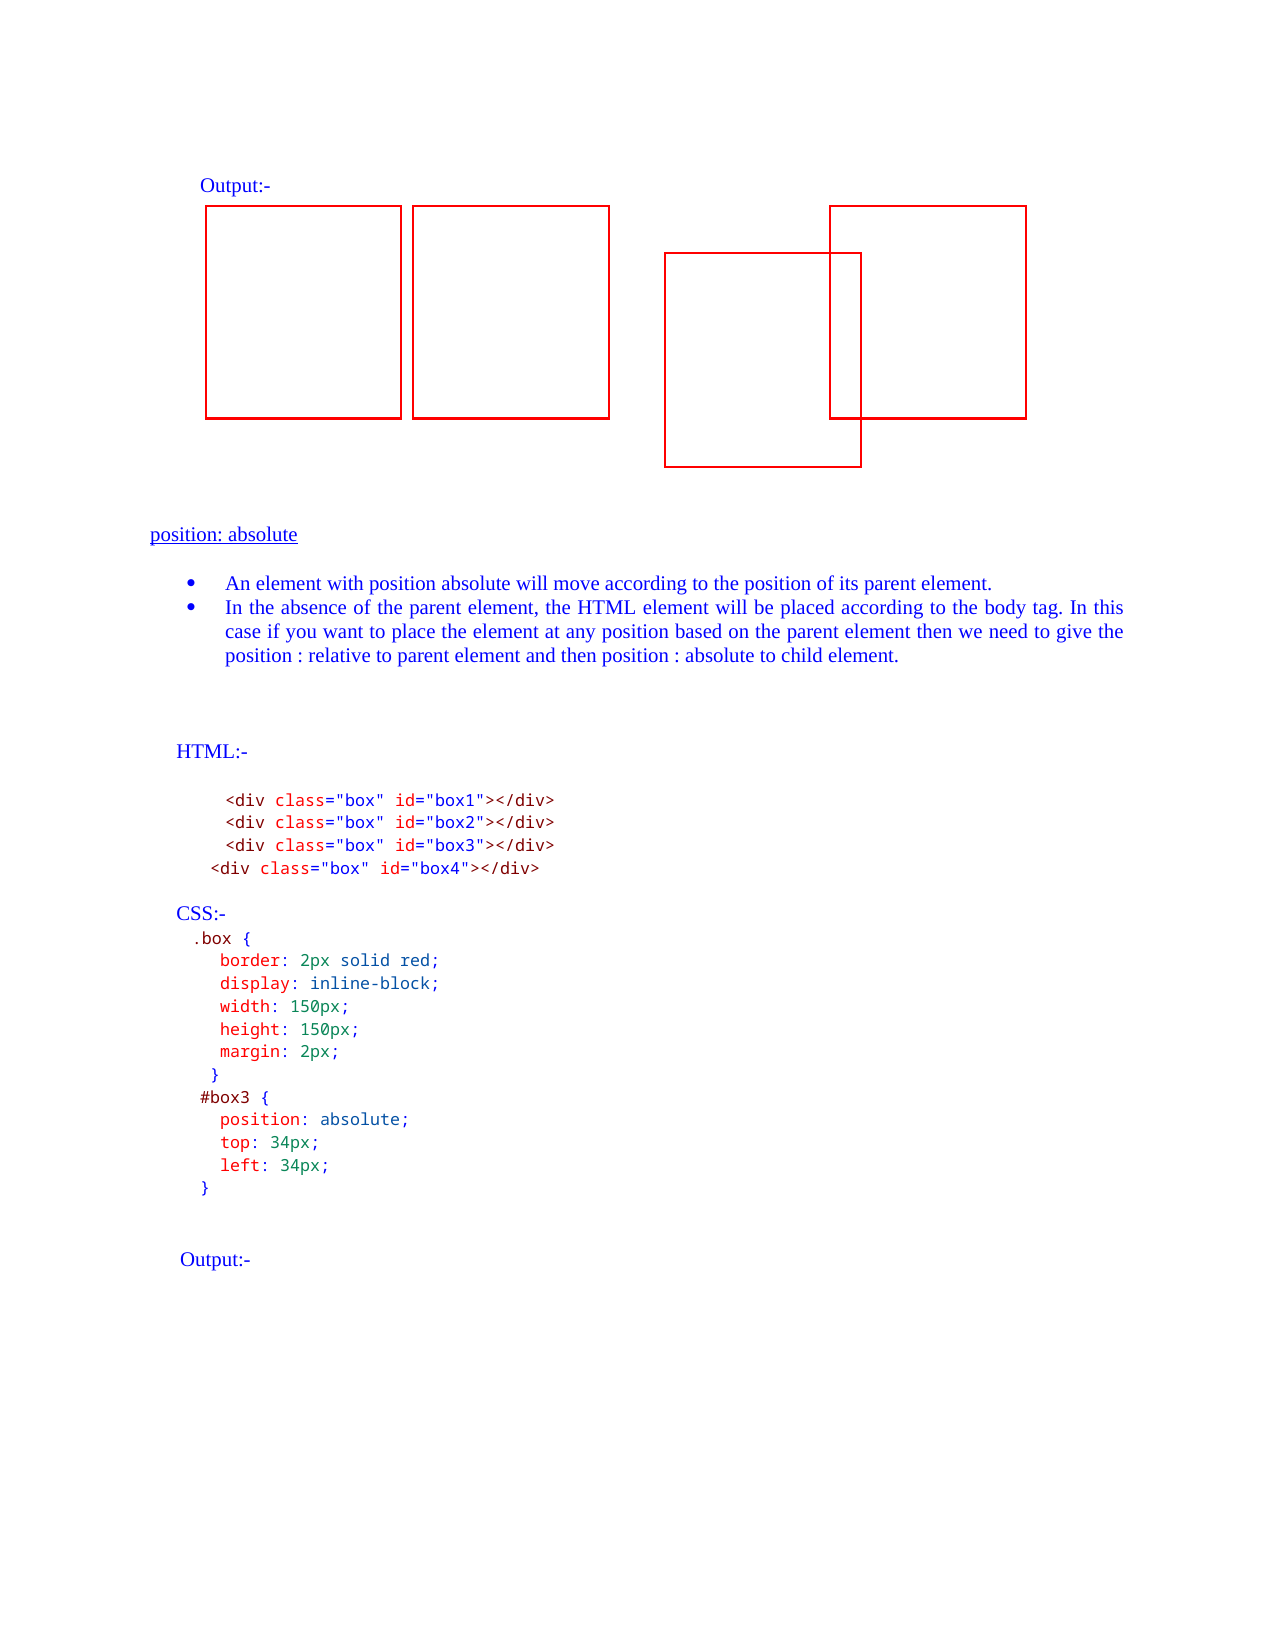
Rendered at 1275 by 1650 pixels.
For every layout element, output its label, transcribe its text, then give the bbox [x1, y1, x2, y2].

text Output:- [150, 1246, 1125, 1271]
text position: absolute [150, 522, 1125, 546]
text <div class="box" id="box4"></div> [150, 856, 1125, 879]
picture [191, 197, 1089, 493]
text top: 34px; [150, 1131, 1125, 1153]
text #box3 { [150, 1085, 1125, 1108]
text margin: 2px; [150, 1040, 1125, 1062]
text width: 150px; [150, 994, 1125, 1017]
text height: 150px; [150, 1017, 1125, 1040]
text position: absolute; [150, 1108, 1125, 1131]
text CSS:- [150, 901, 1125, 924]
text Output:- [150, 173, 1125, 197]
text } [150, 1062, 1125, 1085]
text border: 2px solid red; [150, 949, 1125, 972]
text display: inline-block; [150, 972, 1125, 994]
text HTML:- [150, 739, 1125, 763]
list In the absence of the parent element, the HTML element will be placed according to the body tag. In this case if you want to place the element at any position based on the parent element then we need to give the position : relative to parent element and then position : absolute to child element. [187, 595, 1125, 667]
text <div class="box" id="box3"></div> [225, 833, 1125, 856]
text } [150, 1176, 1125, 1199]
text left: 34px; [150, 1153, 1125, 1176]
text <div class="box" id="box2"></div> [225, 811, 1125, 833]
text .box { [150, 924, 1125, 949]
text <div class="box" id="box1"></div> [225, 788, 1125, 811]
list An element with position absolute will move according to the position of its parent element. [187, 571, 1125, 595]
